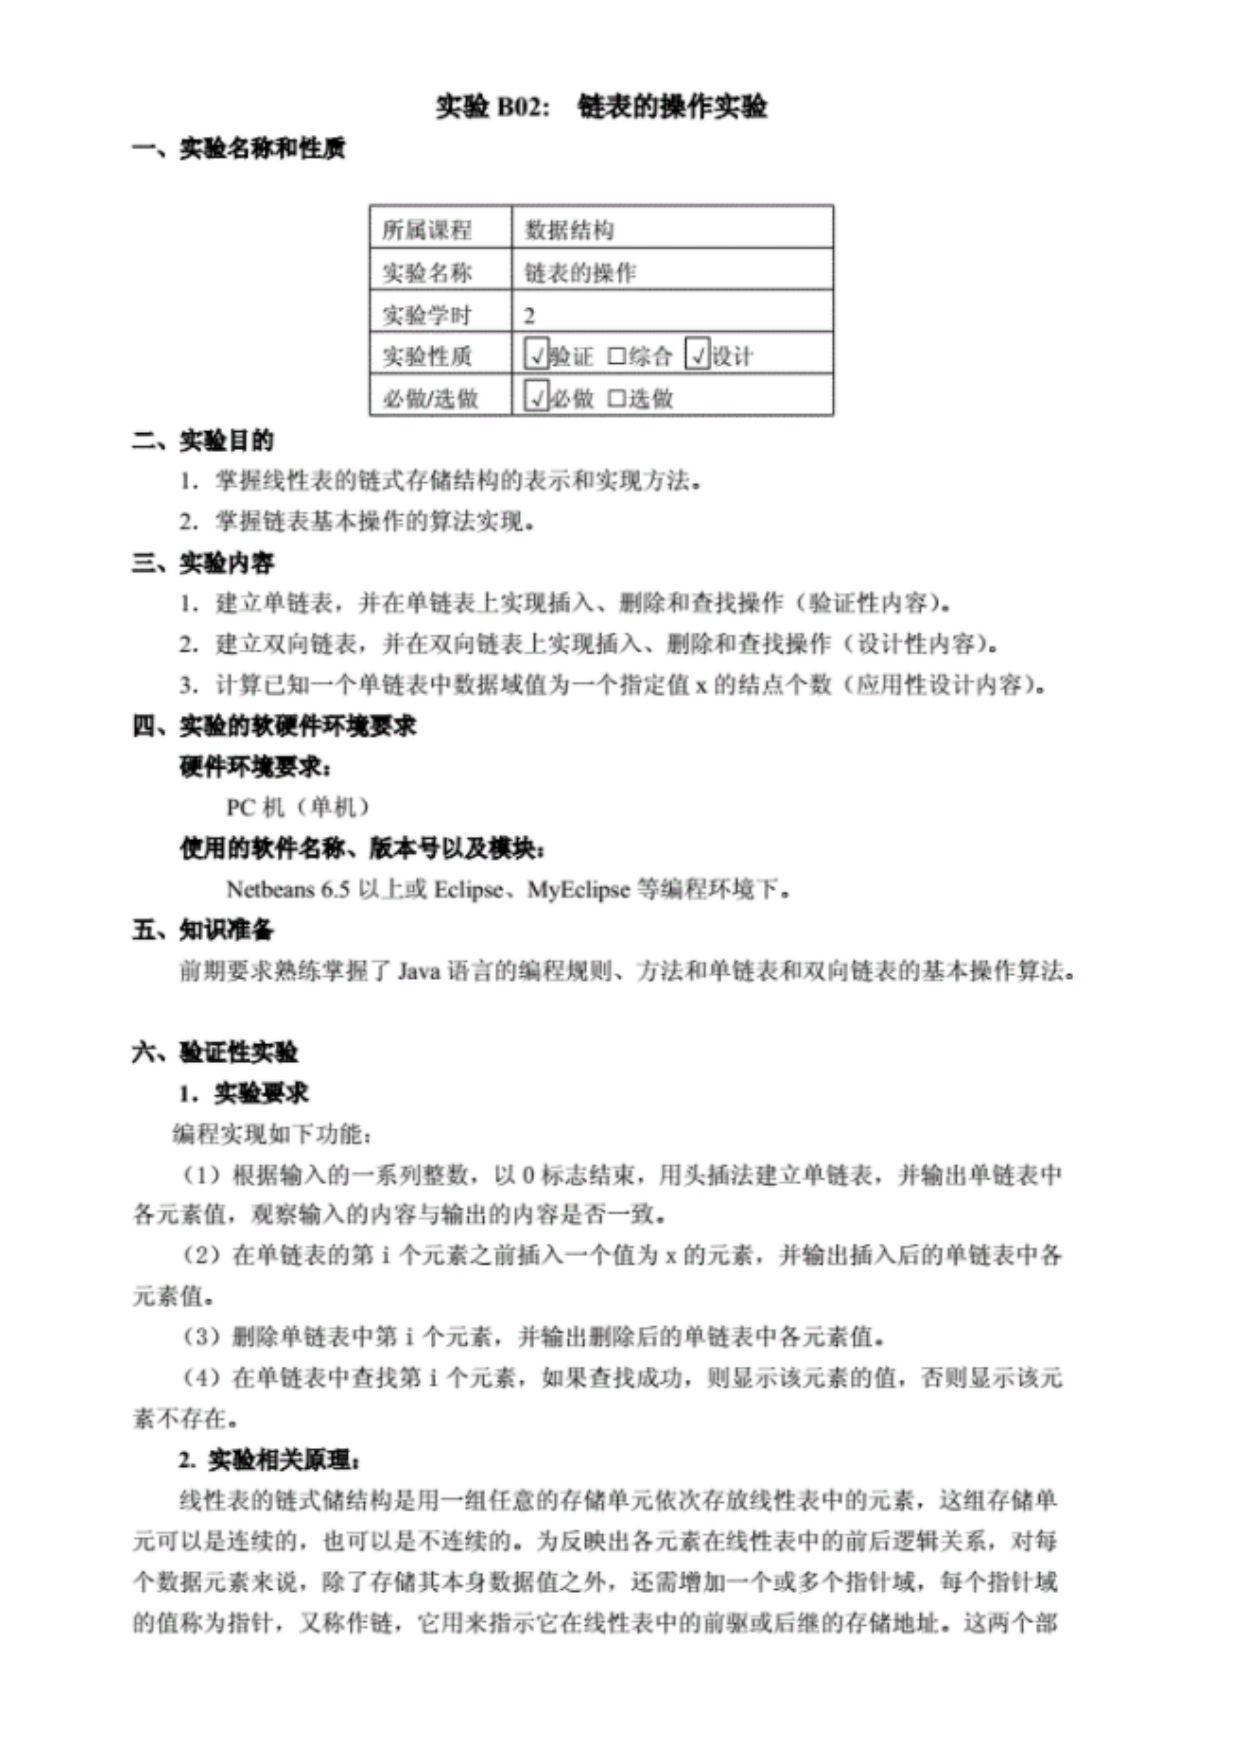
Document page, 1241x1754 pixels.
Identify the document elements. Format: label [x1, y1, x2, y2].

picture [118, 64, 1092, 1659]
